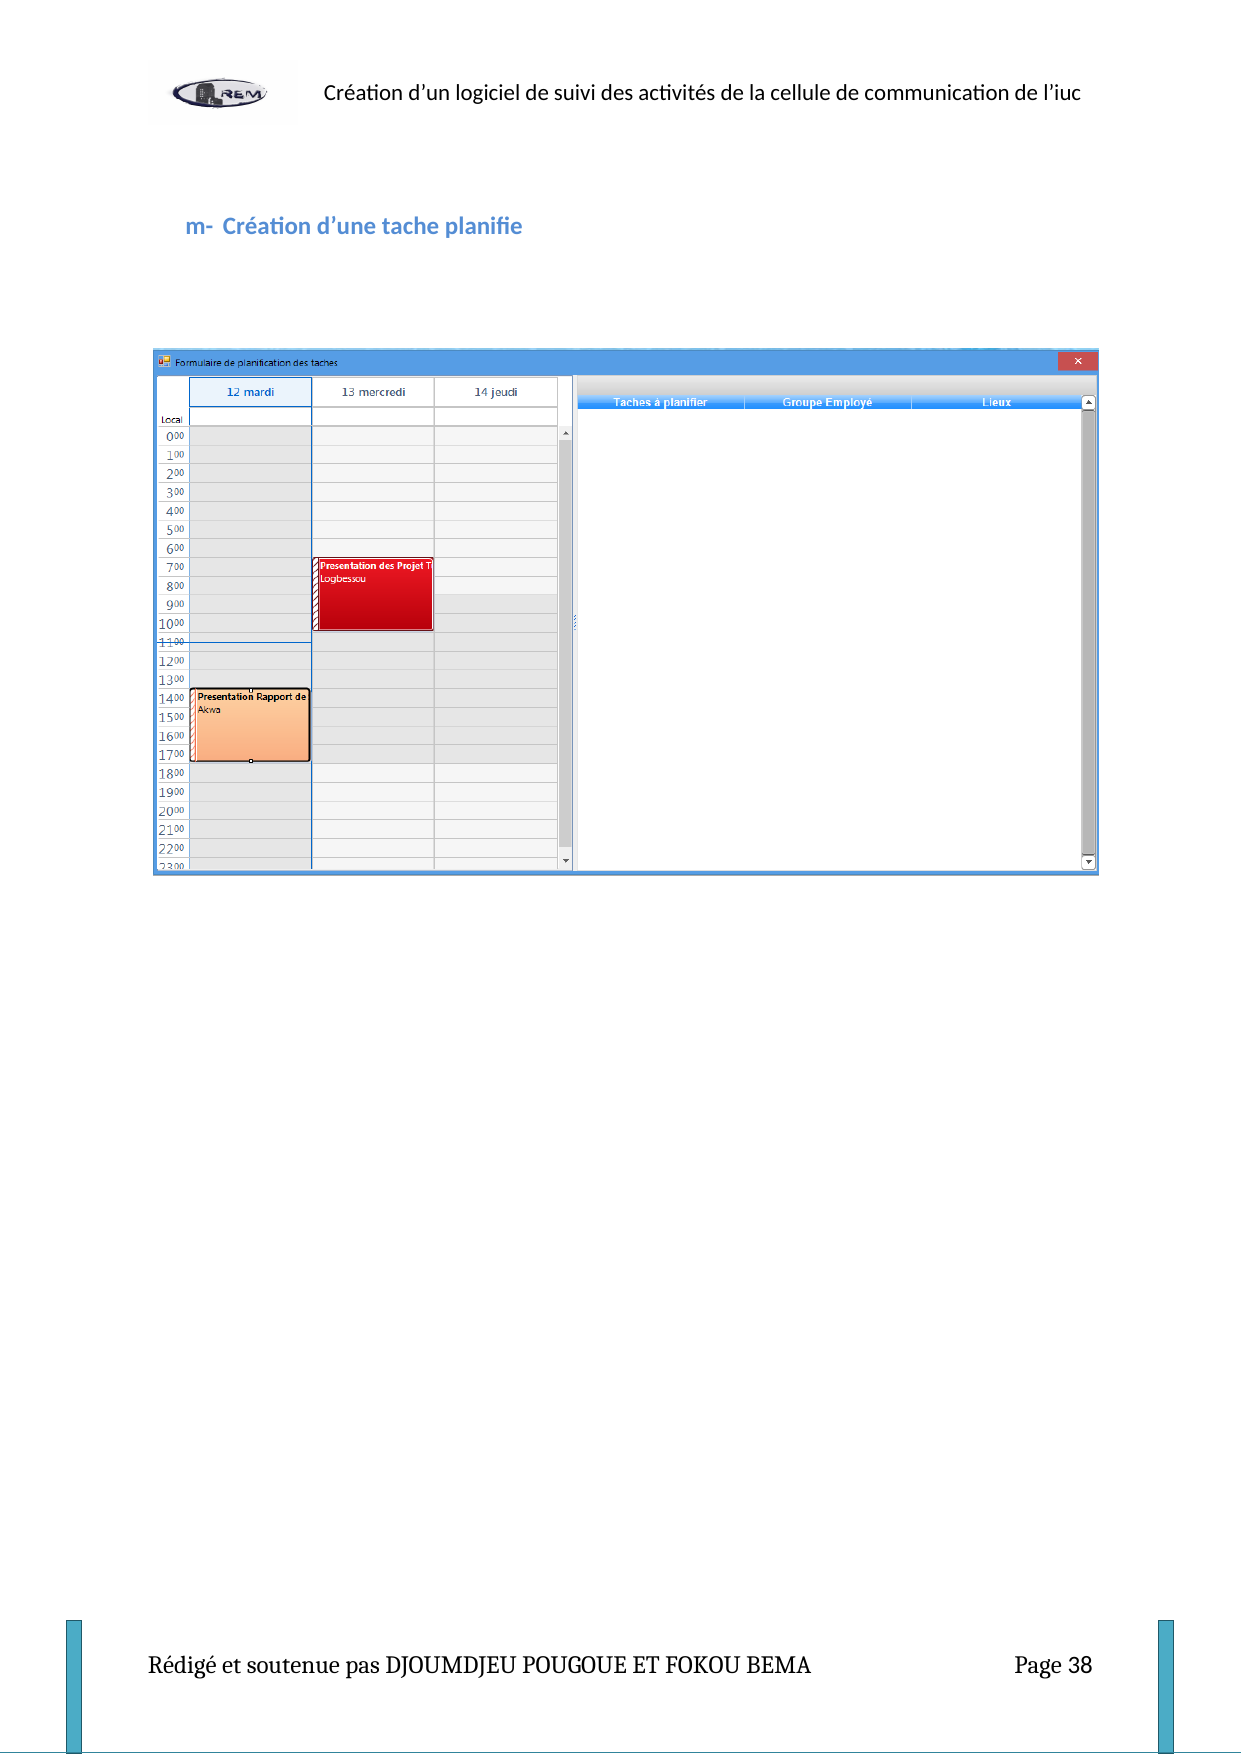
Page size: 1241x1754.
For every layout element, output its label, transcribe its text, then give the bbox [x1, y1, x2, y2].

subtitle Création d’une tache planifie [185, 211, 1093, 241]
picture [147, 60, 298, 125]
picture [153, 348, 1099, 876]
